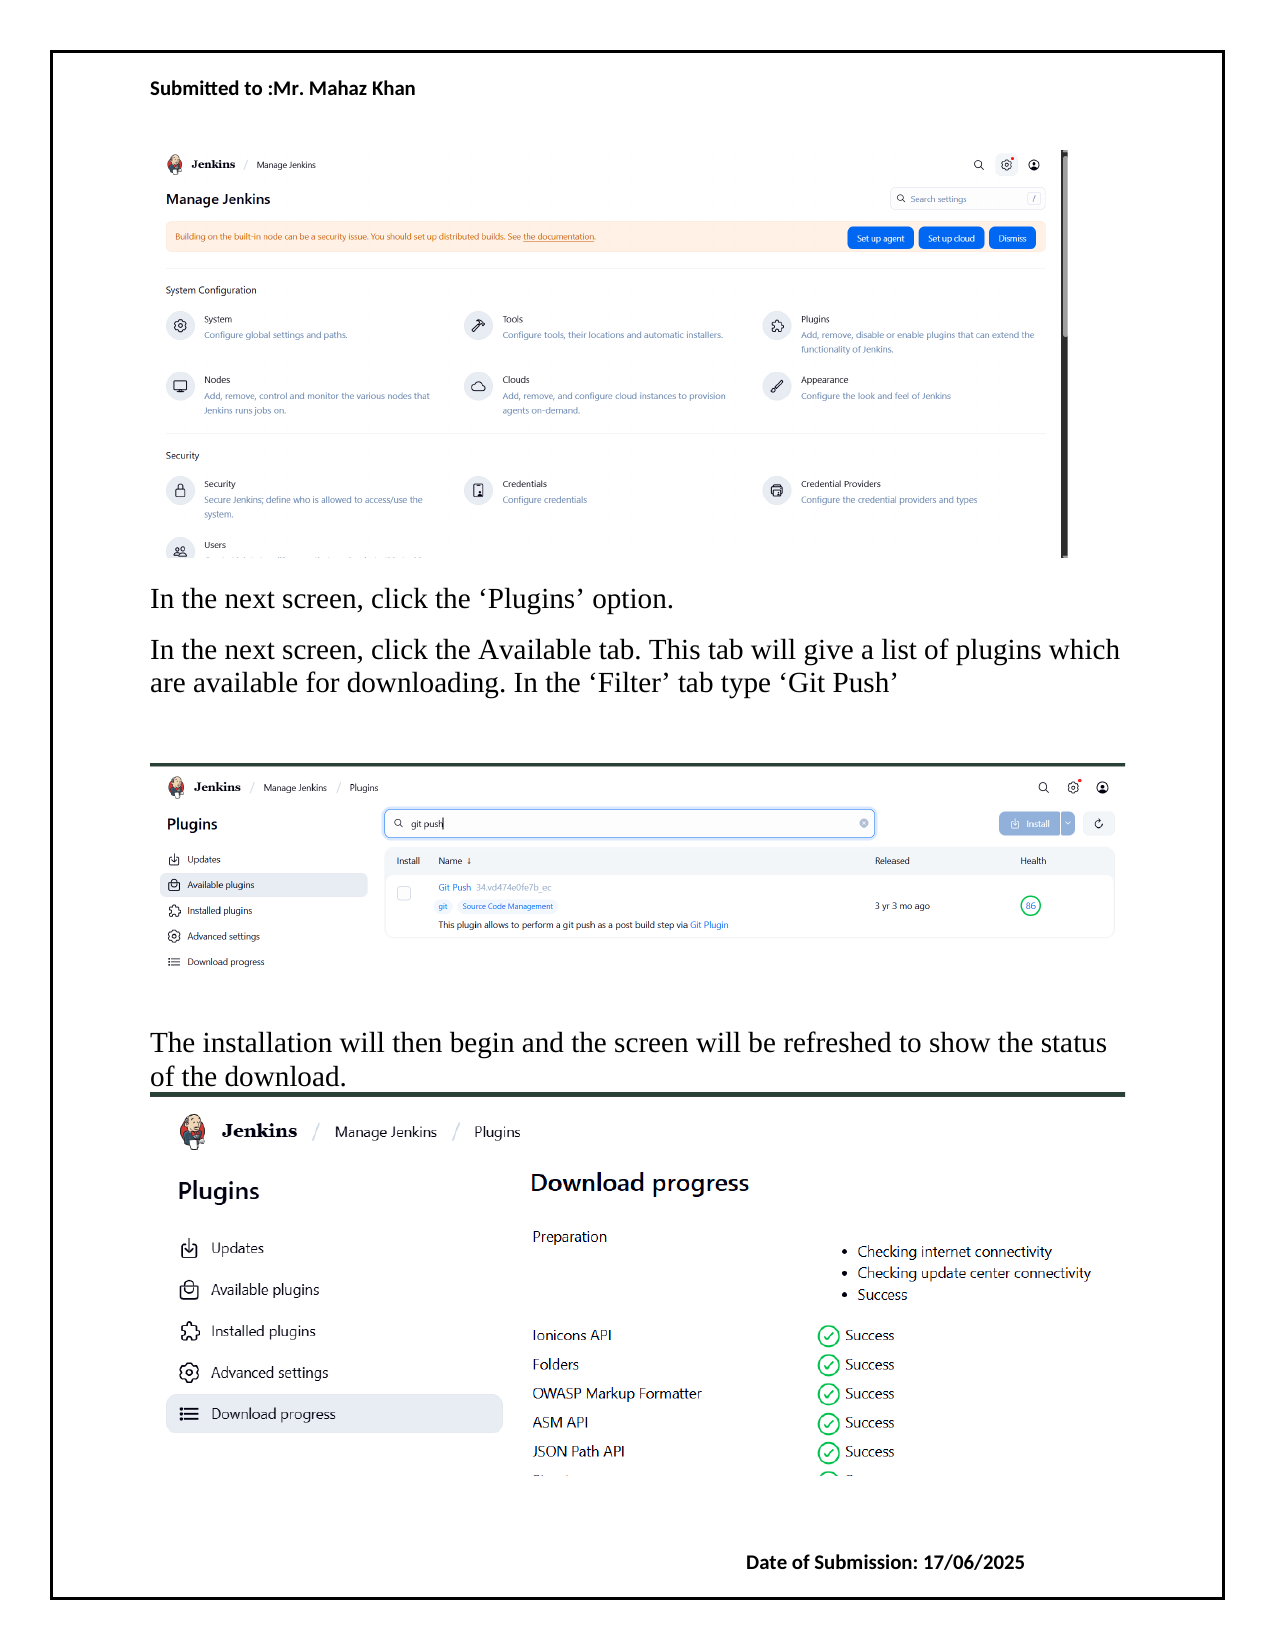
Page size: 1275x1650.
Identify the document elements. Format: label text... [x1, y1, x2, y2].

text The installation will then begin and the screen will be refreshed to show the status of the download. [150, 1025, 1125, 1092]
text In the next screen, click the Available tab. This tab will give a list of plugins which are available for downloading. In the ‘Filter’ tab type ‘Git Push’ [150, 632, 1125, 699]
picture [150, 1092, 1125, 1476]
text In the next screen, click the ‘Plugins’ option. [150, 582, 1125, 615]
picture [150, 763, 1125, 977]
picture [150, 150, 1068, 558]
